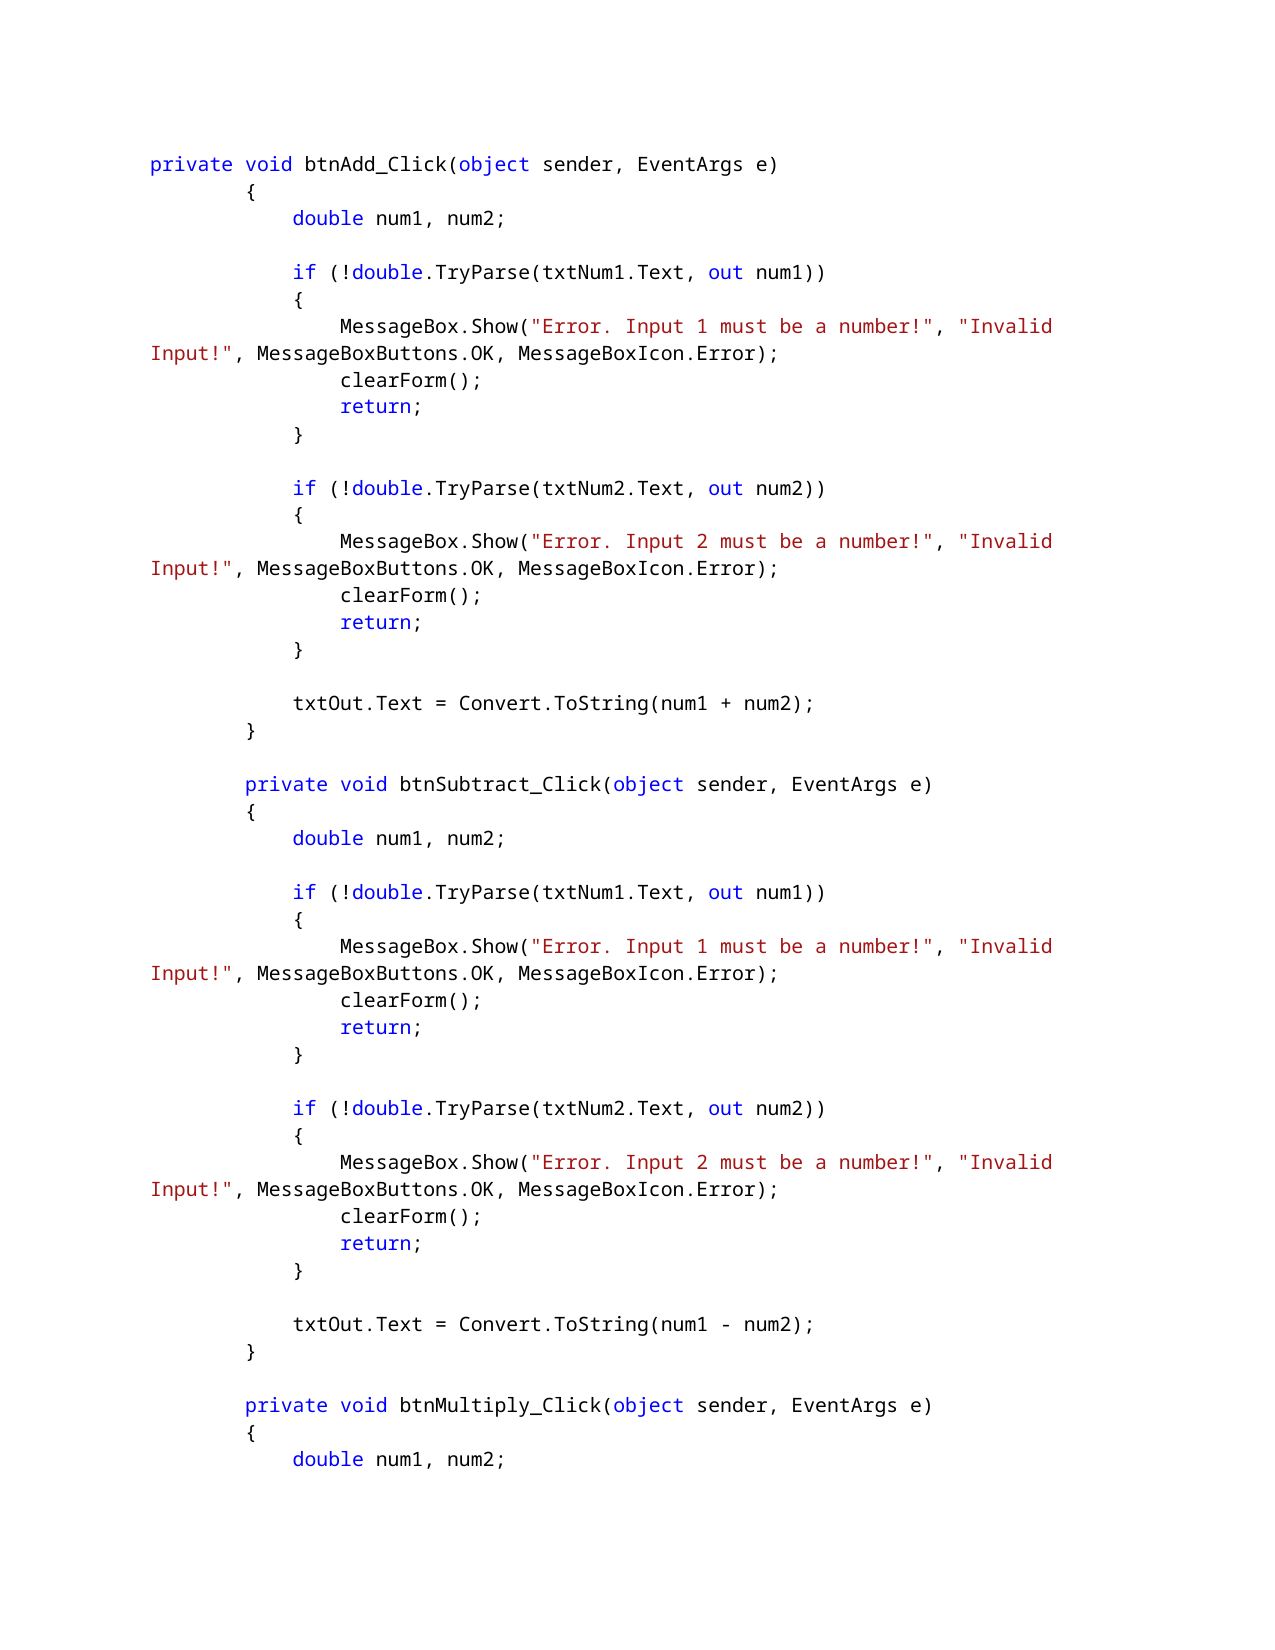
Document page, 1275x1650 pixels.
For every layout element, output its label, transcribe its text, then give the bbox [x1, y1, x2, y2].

text } [150, 717, 1125, 743]
text return; [150, 1013, 1125, 1040]
text { [150, 177, 1125, 204]
text clearForm(); [150, 1202, 1125, 1229]
text return; [150, 1229, 1125, 1256]
text { [150, 285, 1125, 312]
text double num1, num2; [150, 1445, 1125, 1472]
text private void btnSubtract_Click(object sender, EventArgs e) [150, 771, 1125, 797]
text private void btnAdd_Click(object sender, EventArgs e) [150, 150, 1125, 177]
text return; [150, 609, 1125, 636]
text clearForm(); [150, 986, 1125, 1013]
text } [150, 636, 1125, 663]
text } [150, 1040, 1125, 1067]
text txtOut.Text = Convert.ToString(num1 - num2); [150, 1310, 1125, 1337]
text if (!double.TryParse(txtNum2.Text, out num2)) [150, 1094, 1125, 1121]
text clearForm(); [150, 582, 1125, 609]
text if (!double.TryParse(txtNum1.Text, out num1)) [150, 258, 1125, 285]
text } [150, 1337, 1125, 1364]
text double num1, num2; [150, 824, 1125, 851]
text } [150, 1256, 1125, 1283]
text private void btnMultiply_Click(object sender, EventArgs e) [150, 1391, 1125, 1418]
text clearForm(); [150, 366, 1125, 393]
text } [150, 420, 1125, 447]
text MessageBox.Show("Error. Input 1 must be a number!", "Invalid Input!", MessageBoxButtons.OK, MessageBoxIcon.Error); [150, 932, 1125, 986]
text txtOut.Text = Convert.ToString(num1 + num2); [150, 689, 1125, 717]
text { [150, 1121, 1125, 1148]
text if (!double.TryParse(txtNum2.Text, out num2)) [150, 474, 1125, 501]
text double num1, num2; [150, 204, 1125, 231]
text return; [150, 393, 1125, 420]
text { [150, 1418, 1125, 1445]
text MessageBox.Show("Error. Input 2 must be a number!", "Invalid Input!", MessageBoxButtons.OK, MessageBoxIcon.Error); [150, 528, 1125, 582]
text { [150, 501, 1125, 528]
text if (!double.TryParse(txtNum1.Text, out num1)) [150, 878, 1125, 905]
text MessageBox.Show("Error. Input 1 must be a number!", "Invalid Input!", MessageBoxButtons.OK, MessageBoxIcon.Error); [150, 312, 1125, 366]
text { [150, 905, 1125, 932]
text { [150, 797, 1125, 824]
text MessageBox.Show("Error. Input 2 must be a number!", "Invalid Input!", MessageBoxButtons.OK, MessageBoxIcon.Error); [150, 1148, 1125, 1202]
